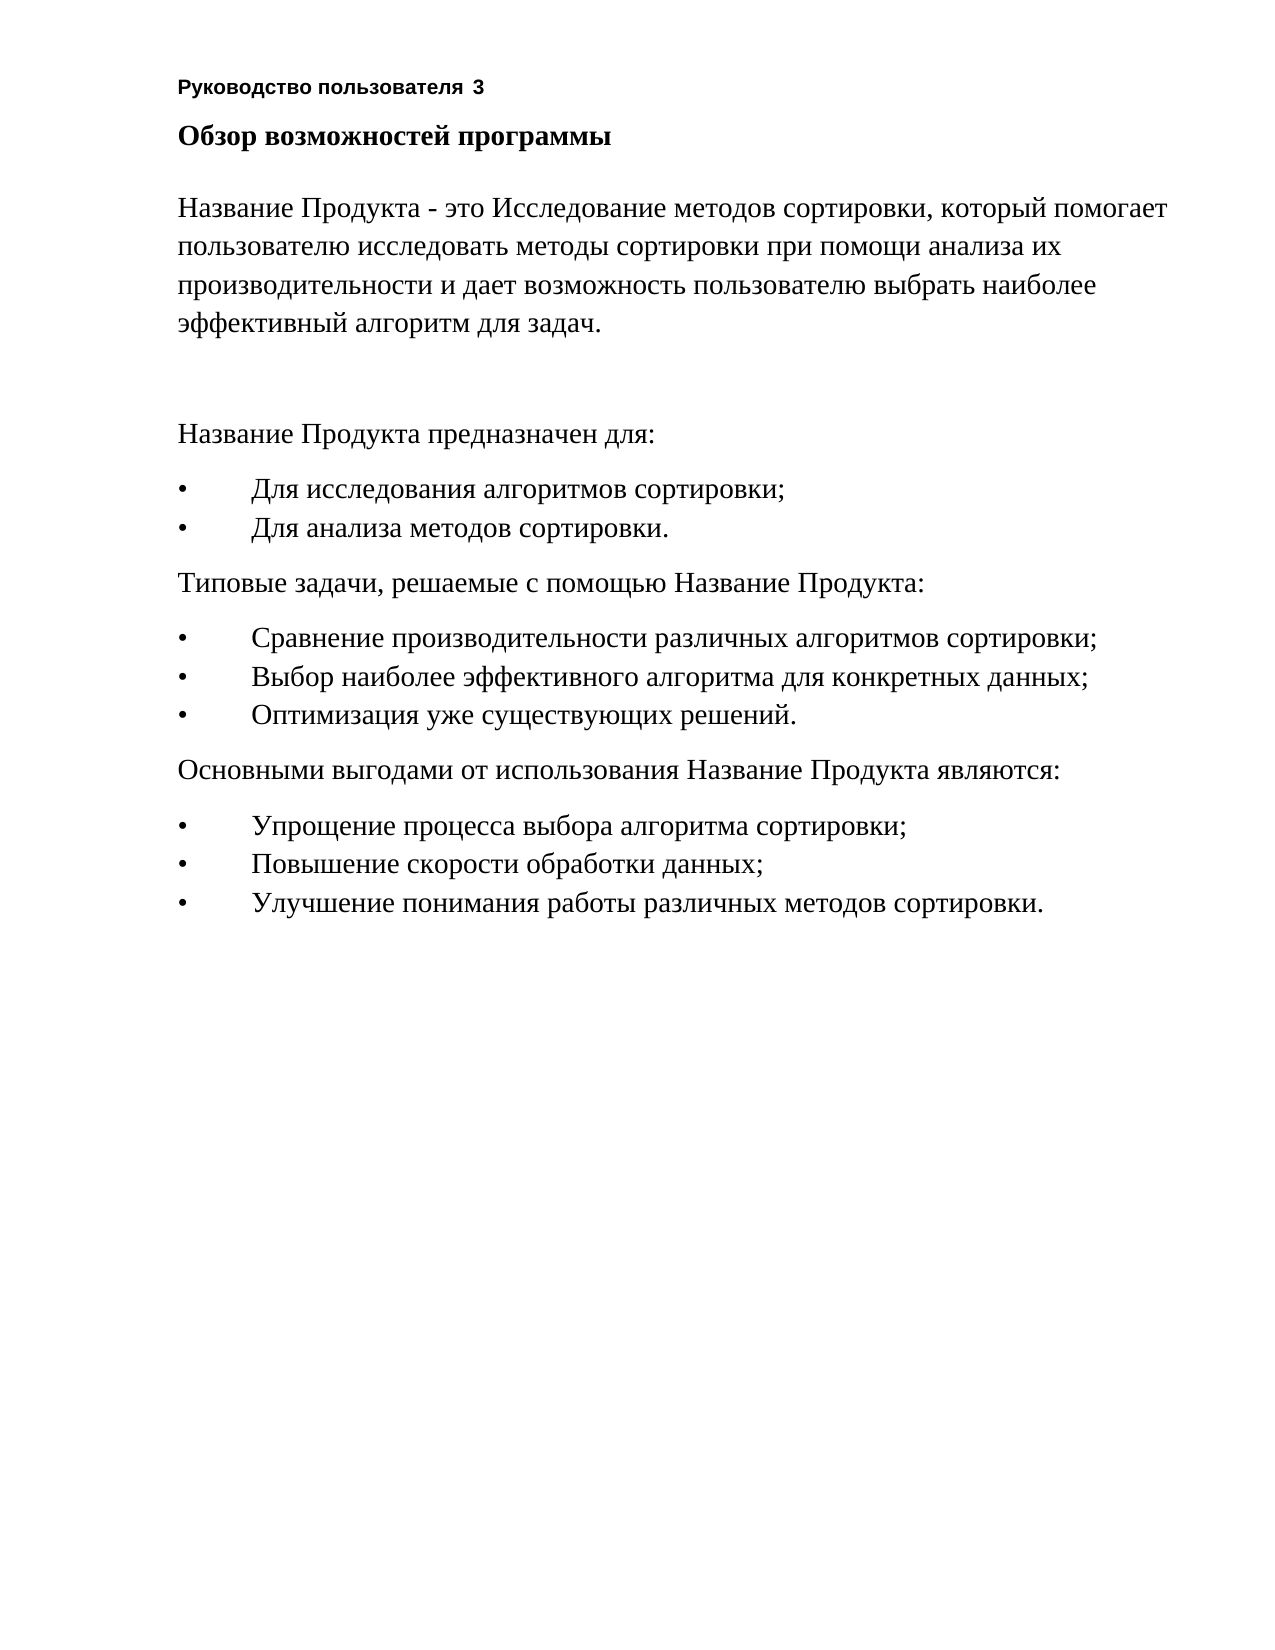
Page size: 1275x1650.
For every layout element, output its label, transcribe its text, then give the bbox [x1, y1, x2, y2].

list Выбор наиболее эффективного алгоритма для конкретных данных; [177, 659, 1186, 692]
list Упрощение процесса выбора алгоритма сортировки; [177, 808, 1186, 841]
list Повышение скорости обработки данных; [177, 846, 1186, 880]
list Оптимизация уже существующих решений. [177, 697, 1186, 731]
text Название Продукта - это Исследование методов сортировки, который помогает пользователю исследовать методы сортировки при помощи анализа их производительности и дает возможность пользователю выбрать наиболее эффективный алгоритм для задач. [177, 190, 1186, 339]
text Обзор возможностей программы [177, 118, 1186, 152]
list Улучшение понимания работы различных методов сортировки. [177, 885, 1186, 918]
list Для исследования алгоритмов сортировки; [177, 471, 1186, 505]
text Название Продукта предназначен для: [177, 416, 1186, 449]
text Типовые задачи, решаемые с помощью Название Продукта: [177, 565, 1186, 598]
list Сравнение производительности различных алгоритмов сортировки; [177, 620, 1186, 654]
list Для анализа методов сортировки. [177, 510, 1186, 543]
text Основными выгодами от использования Название Продукта являются: [177, 752, 1186, 786]
